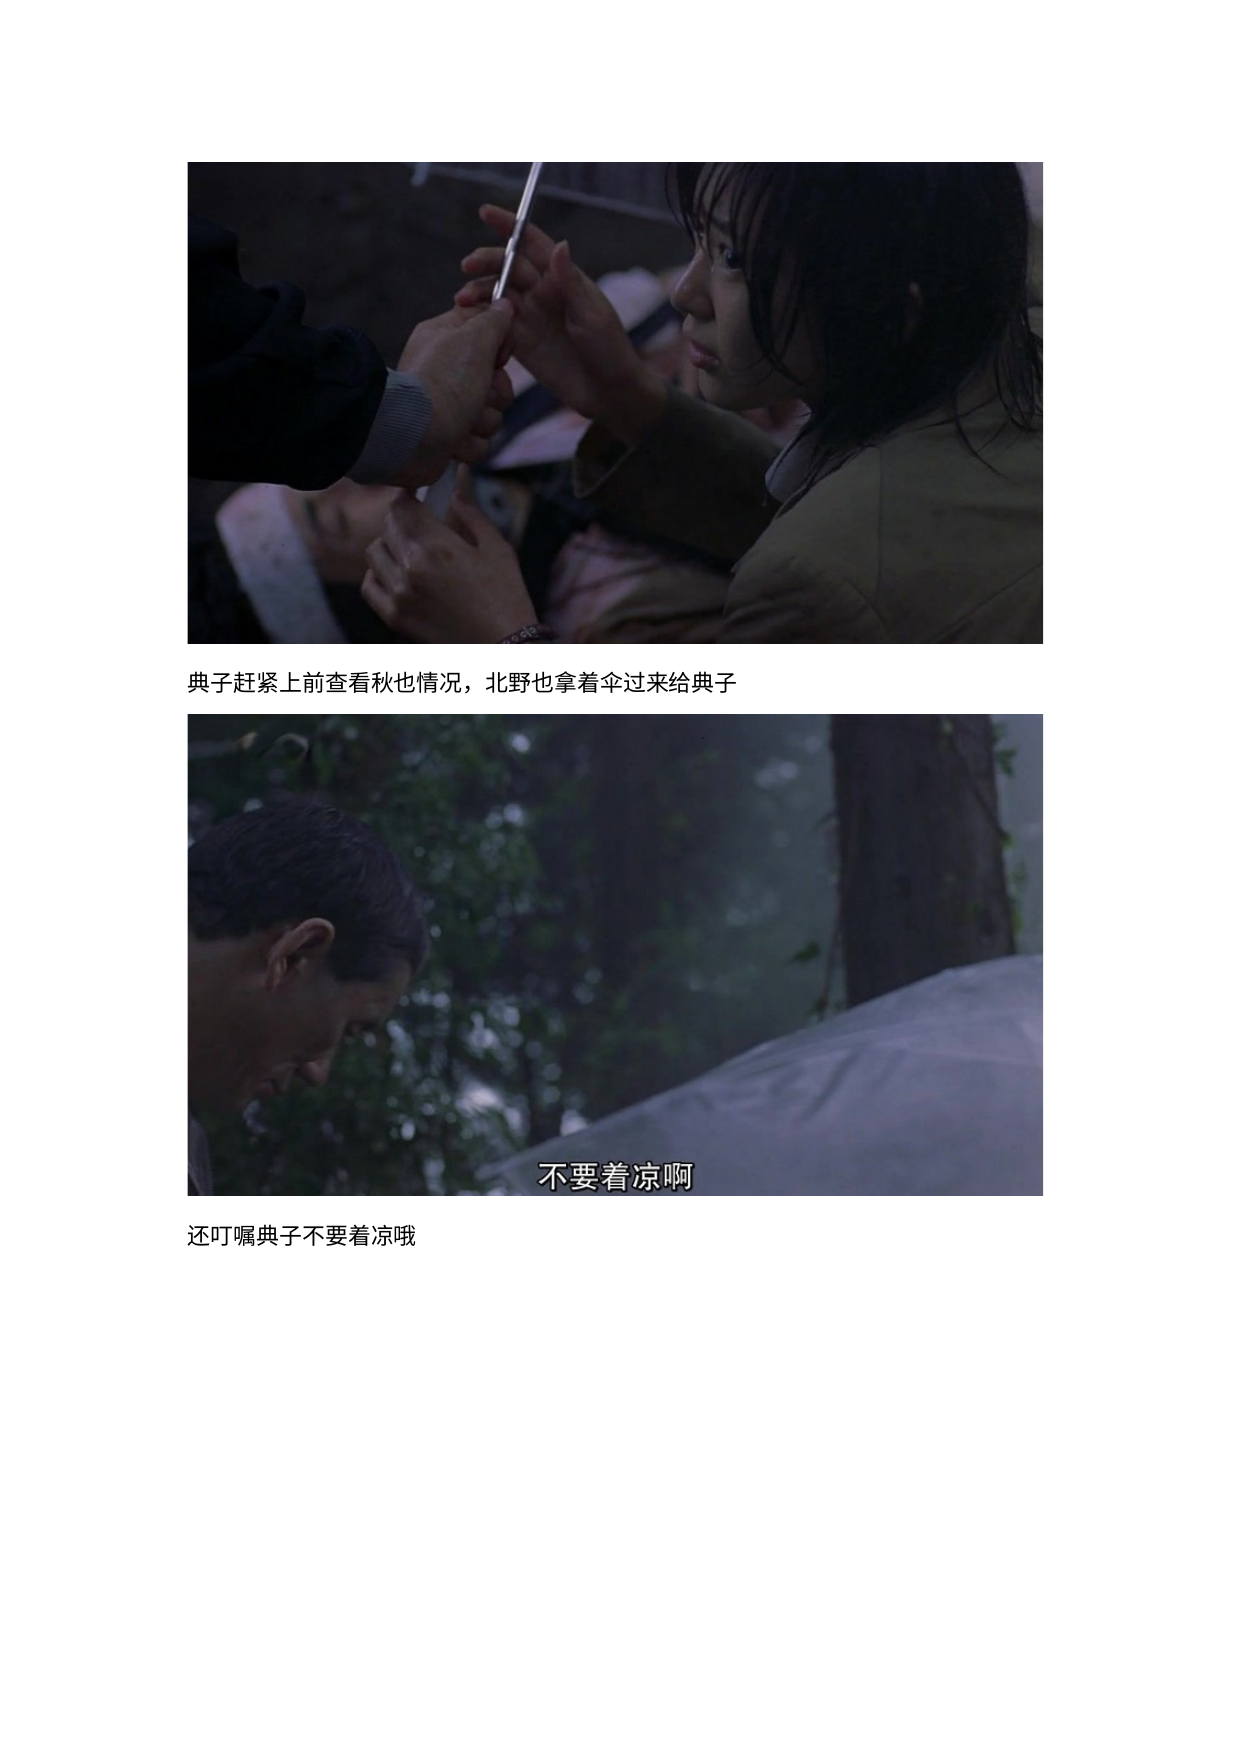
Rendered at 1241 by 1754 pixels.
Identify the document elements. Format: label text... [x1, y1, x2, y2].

picture [187, 714, 1044, 1196]
text 还叮嘱典子不要着凉哦 [187, 1202, 1053, 1267]
text 典子赶紧上前查看秋也情况，北野也拿着伞过来给典子 [187, 649, 1053, 714]
picture [187, 162, 1044, 644]
